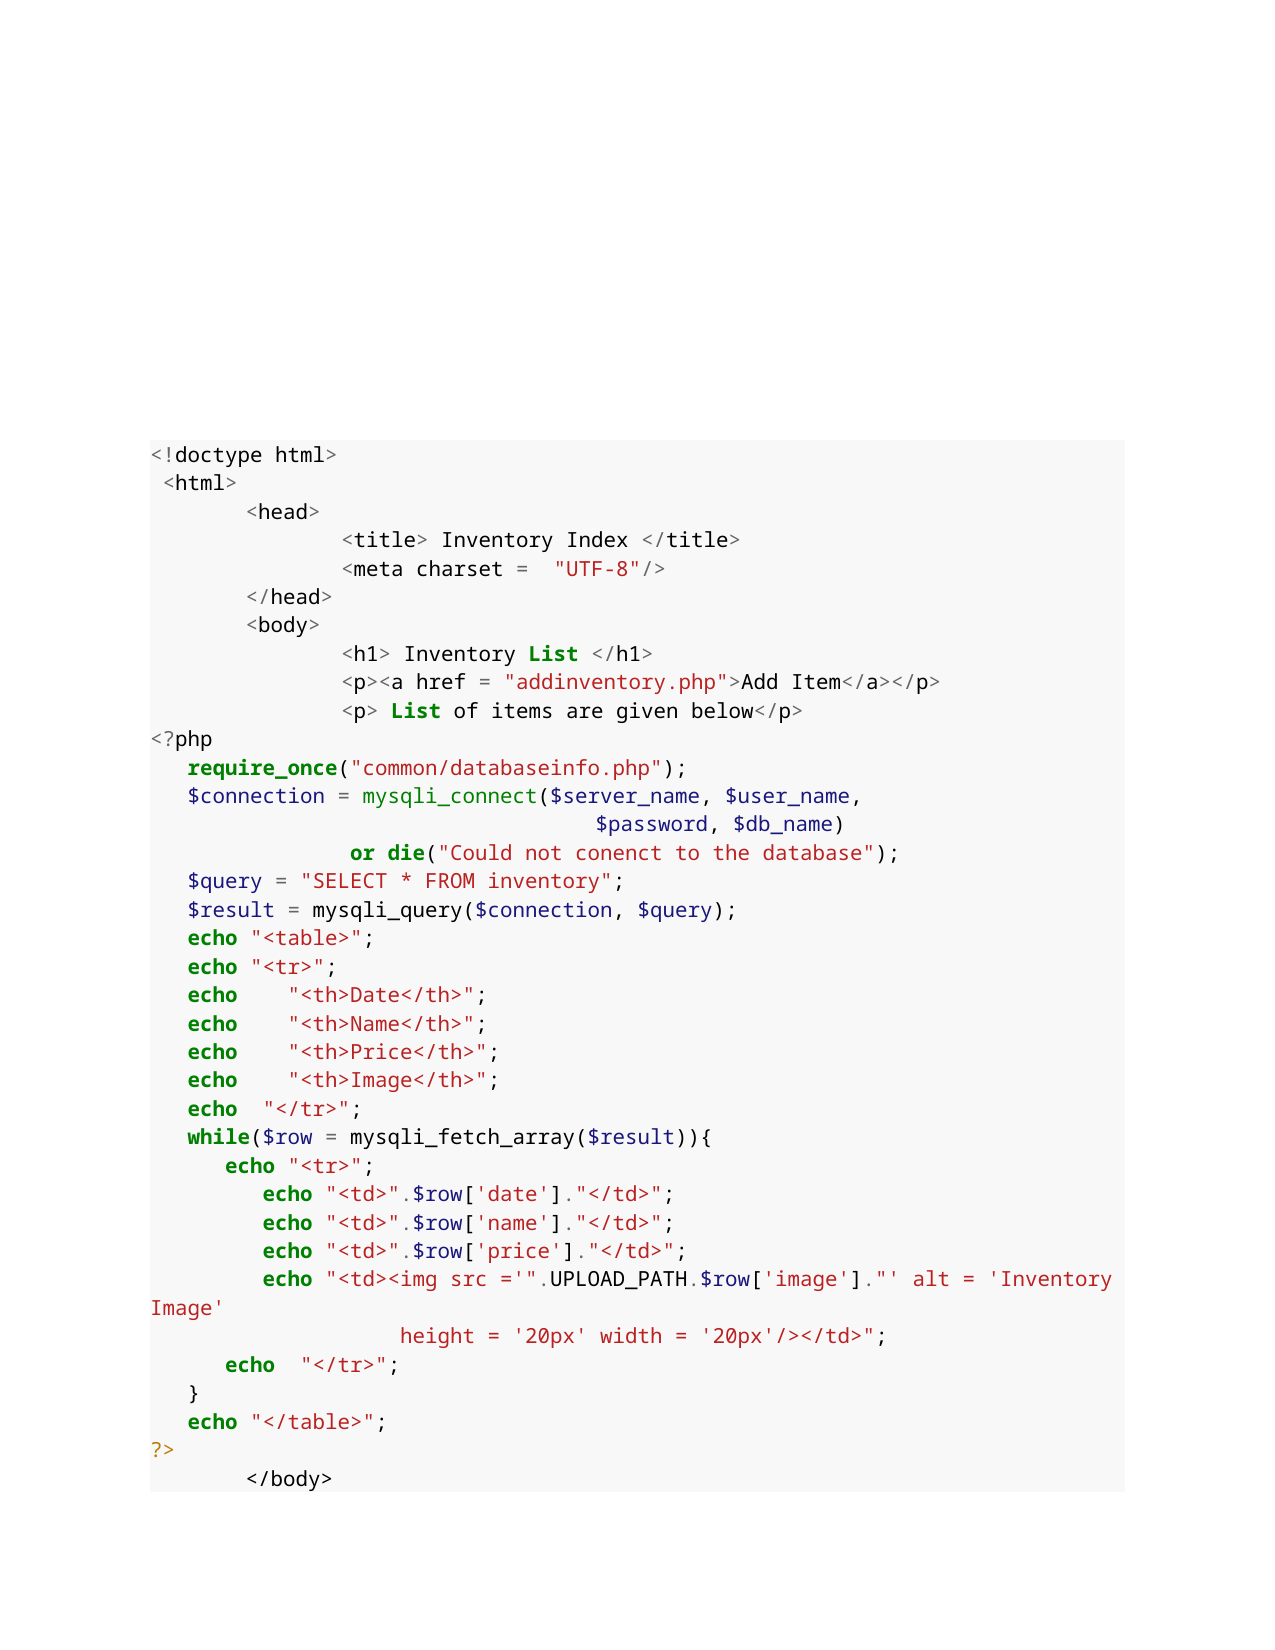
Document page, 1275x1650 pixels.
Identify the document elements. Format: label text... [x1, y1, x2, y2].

text <head> [150, 497, 1125, 525]
text echo "</tr>"; [150, 1094, 1125, 1122]
text <meta charset = "UTF-8"/> [150, 554, 1125, 582]
text $password, $db_name) [150, 809, 1125, 838]
text <html> [150, 468, 1125, 497]
text <!doctype html> [150, 440, 1125, 468]
text echo "<td><img src ='".UPLOAD_PATH.$row['image']."' alt = 'Inventory Image' [150, 1264, 1125, 1321]
text } [150, 1378, 1125, 1407]
text echo "<td>".$row['name']."</td>"; [150, 1208, 1125, 1236]
text echo "<tr>"; [150, 1151, 1125, 1179]
text <title> Inventory Index </title> [150, 525, 1125, 554]
text echo "<th>Date</th>"; [150, 980, 1125, 1009]
text height = '20px' width = '20px'/></td>"; [150, 1321, 1125, 1350]
text </head> [150, 582, 1125, 611]
text echo "</table>"; [150, 1407, 1125, 1435]
text require_once("common/databaseinfo.php"); [150, 753, 1125, 781]
text echo "<th>Name</th>"; [150, 1009, 1125, 1037]
text <p><a href = "addinventory.php">Add Item</a></p> [150, 667, 1125, 696]
text echo "<th>Price</th>"; [150, 1037, 1125, 1066]
text $connection = mysqli_connect($server_name, $user_name, [150, 781, 1125, 809]
text while($row = mysqli_fetch_array($result)){ [150, 1122, 1125, 1151]
text <p> List of items are given below</p> [150, 696, 1125, 724]
text echo "</tr>"; [150, 1350, 1125, 1378]
text echo "<td>".$row['price']."</td>"; [150, 1236, 1125, 1264]
text <h1> Inventory List </h1> [150, 639, 1125, 667]
text or die("Could not conenct to the database"); [150, 838, 1125, 866]
text <body> [150, 611, 1125, 639]
text <?php [150, 724, 1125, 753]
text </body> [150, 1464, 1125, 1492]
text echo "<table>"; [150, 923, 1125, 952]
text $query = "SELECT * FROM inventory"; [150, 866, 1125, 895]
text ?> [150, 1435, 1125, 1464]
text $result = mysqli_query($connection, $query); [150, 895, 1125, 923]
text echo "<td>".$row['date']."</td>"; [150, 1179, 1125, 1208]
text echo "<tr>"; [150, 952, 1125, 980]
text echo "<th>Image</th>"; [150, 1066, 1125, 1094]
